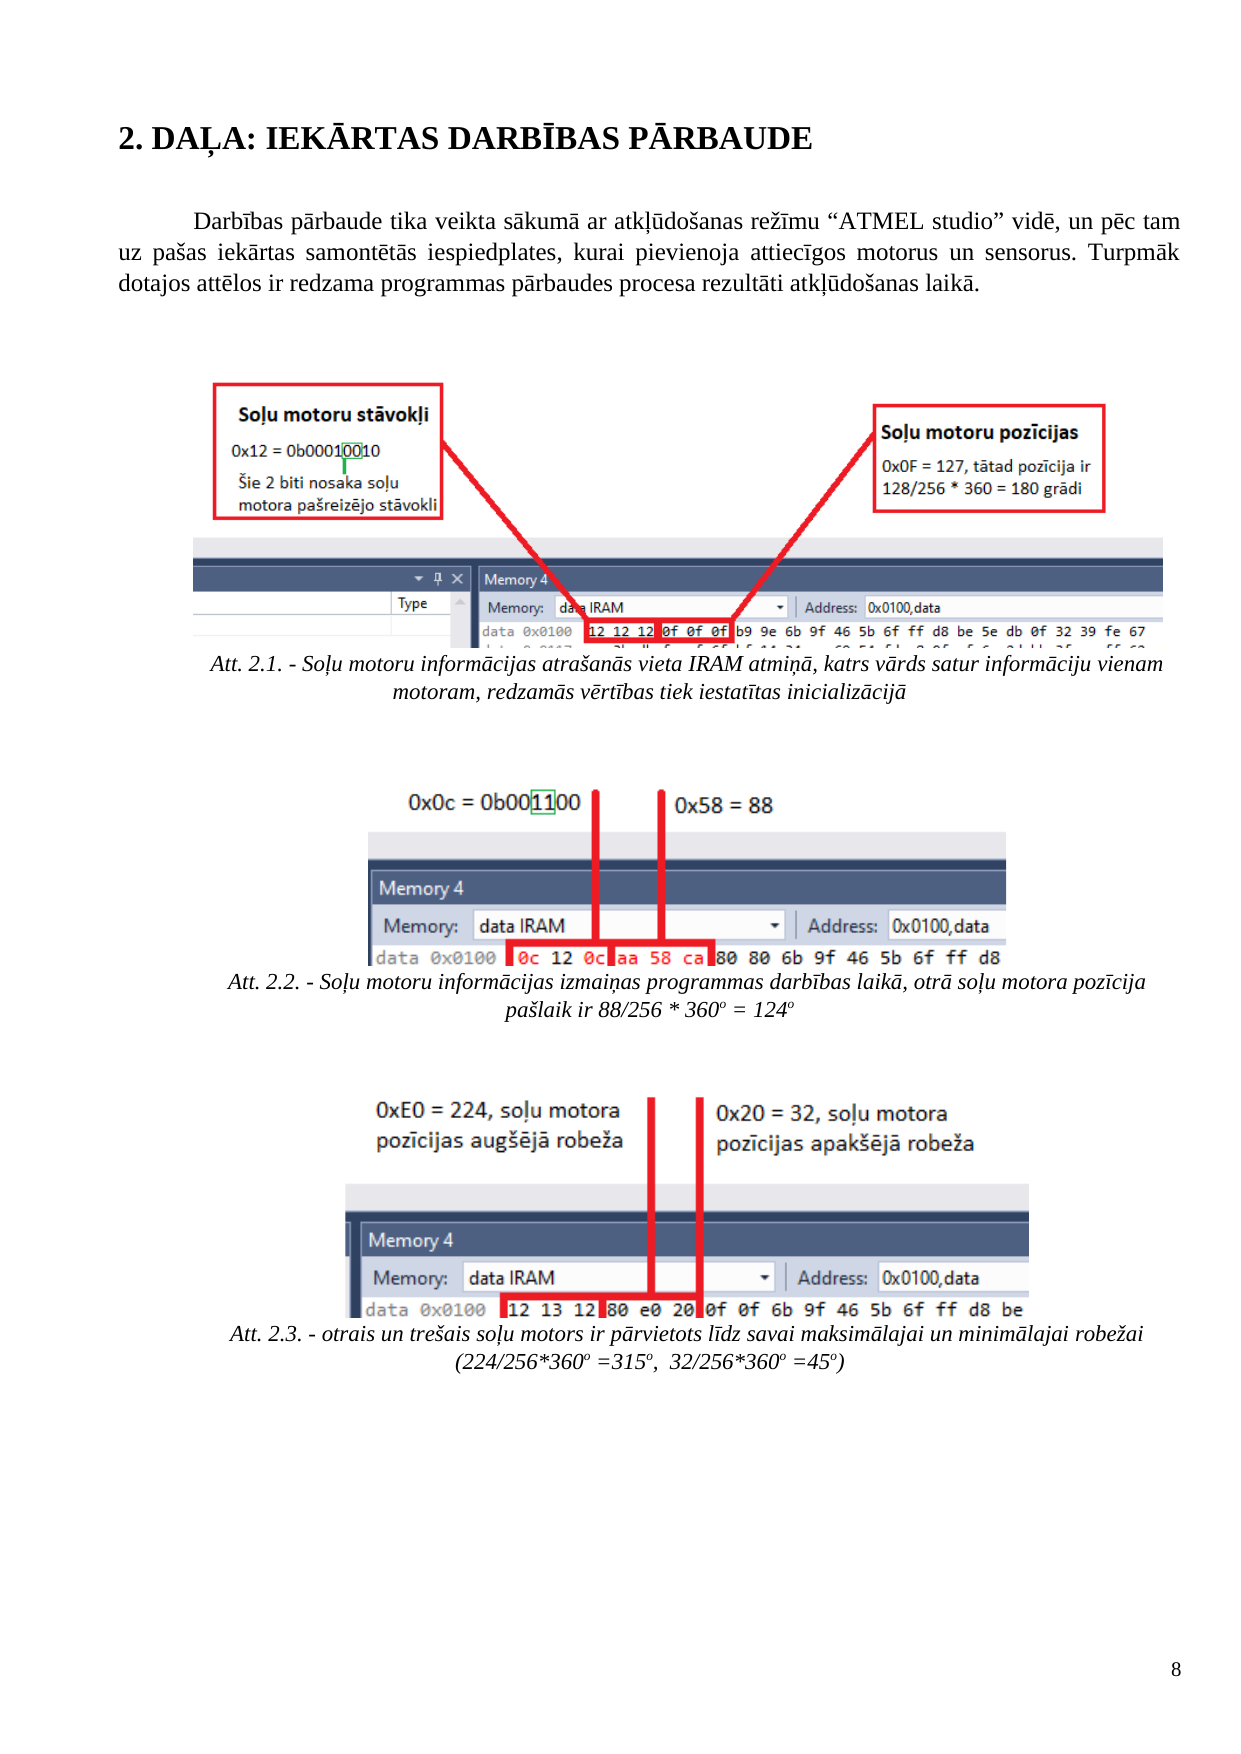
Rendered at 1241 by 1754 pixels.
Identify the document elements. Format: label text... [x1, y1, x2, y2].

text Att. 2.1. - Soļu motoru informācijas atrašanās vieta IRAM atmiņā, katrs vārds satur informāciju vienam motoram, redzamās vērtības tiek iestatītas inicializācijā [118, 650, 1181, 704]
picture [368, 763, 1007, 966]
text 2. DAĻA: IEKĀRTAS DARBĪBAS PĀRBAUDE [118, 118, 1181, 156]
picture [345, 1055, 1029, 1318]
text Att. 2.2. - Soļu motoru informācijas izmaiņas programmas darbības laikā, otrā soļu motora pozīcija pašlaik ir 88/256 * 360o = 124o [118, 968, 1181, 1023]
text Darbības pārbaude tika veikta sākumā ar atkļūdošanas režīmu “ATMEL studio” vidē, un pēc tam uz pašas iekārtas samontētās iespiedplates, kurai pievienoja attiecīgos motorus un sensorus. Turpmāk dotajos attēlos ir redzama programmas pārbaudes procesa rezultāti atkļūdošanas laikā. [118, 206, 1181, 297]
text Att. 2.3. - otrais un trešais soļu motors ir pārvietots līdz savai maksimālajai un minimālajai robežai (224/256*360o =315o, 32/256*360o =45o) [118, 1320, 1181, 1374]
picture [193, 330, 1163, 648]
